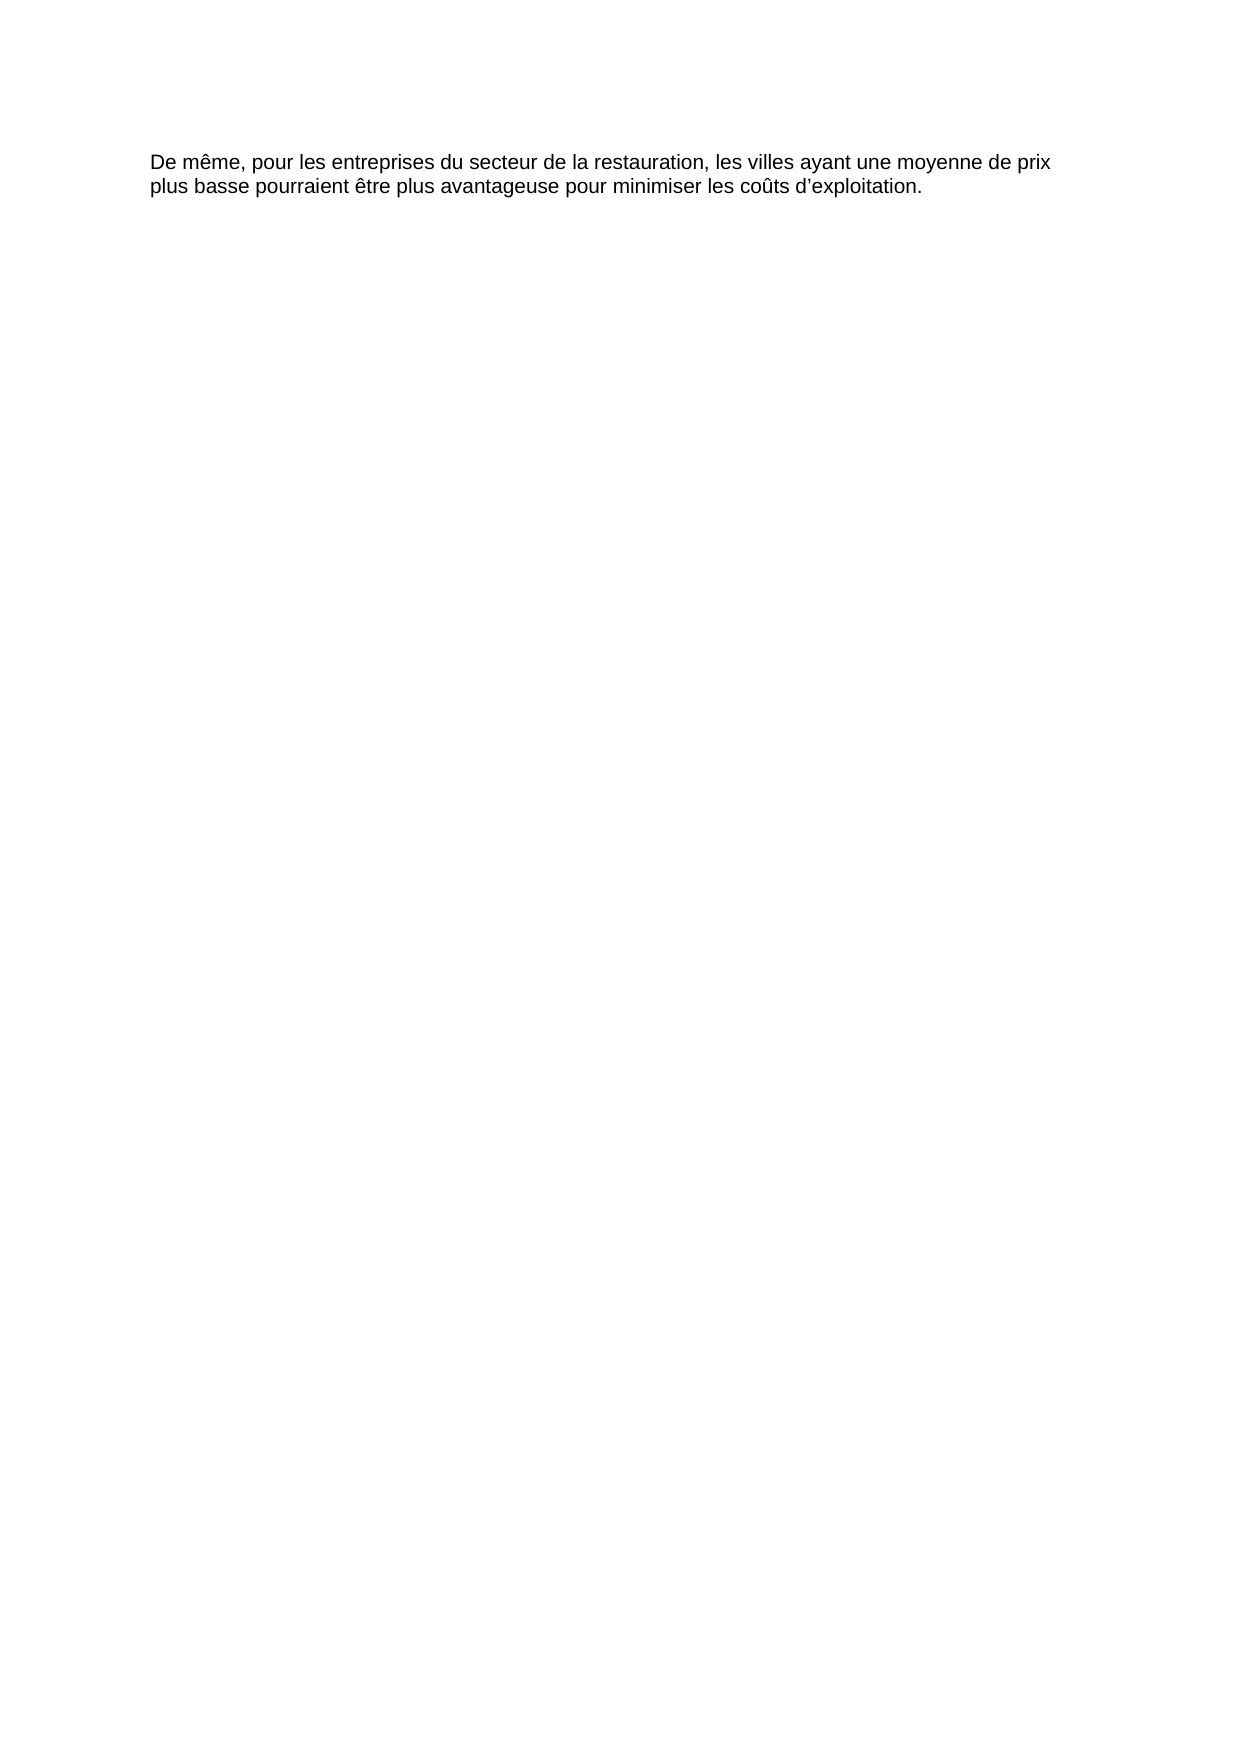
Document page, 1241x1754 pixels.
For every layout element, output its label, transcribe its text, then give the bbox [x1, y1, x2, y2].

text De même, pour les entreprises du secteur de la restauration, les villes ayant une moyenne de prix plus basse pourraient être plus avantageuse pour minimiser les coûts d’exploitation. [150, 150, 1090, 198]
